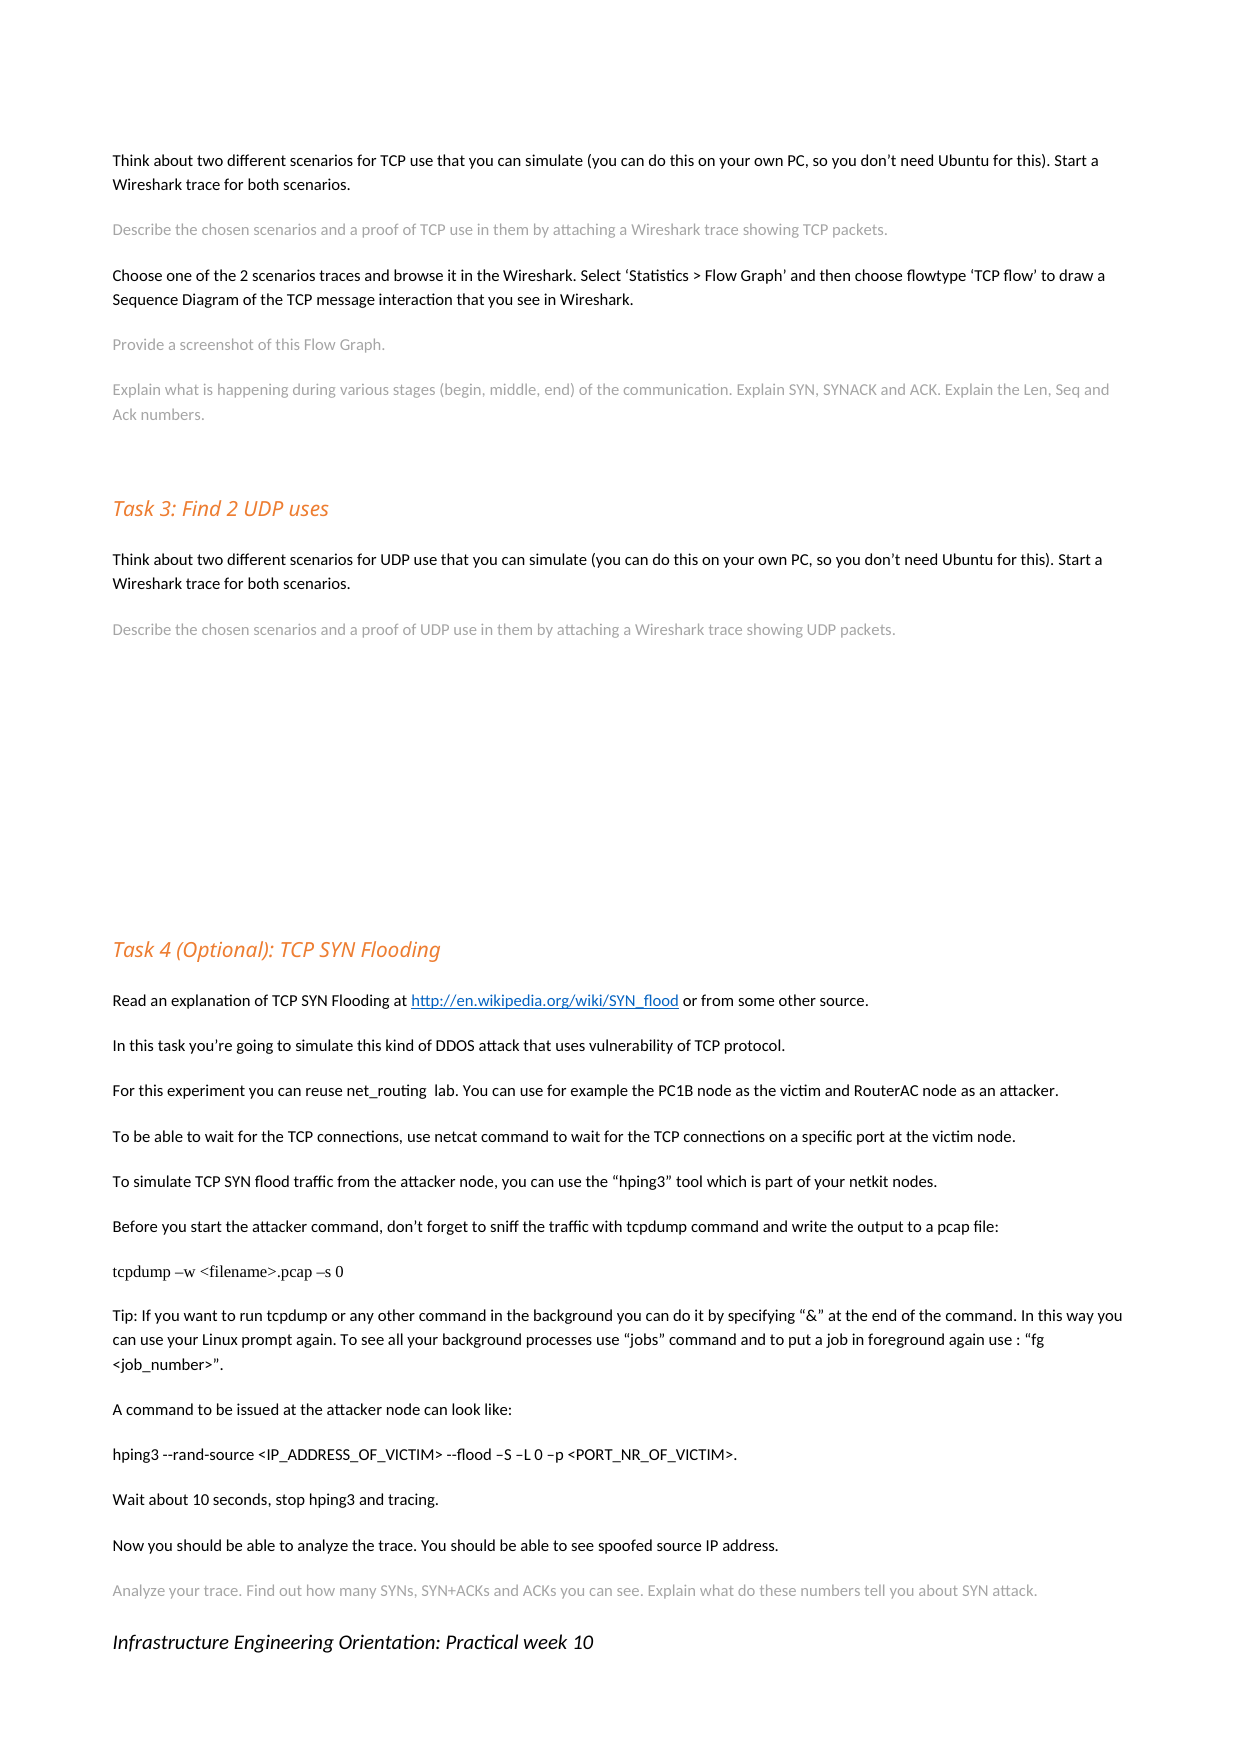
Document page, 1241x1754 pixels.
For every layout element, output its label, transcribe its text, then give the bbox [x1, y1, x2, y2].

text Now you should be able to analyze the trace. You should be able to see spoofed source IP address. [112, 1535, 1128, 1555]
text Choose one of the 2 scenarios traces and browse it in the Wireshark. Select ‘Statistics > Flow Graph’ and then choose flowtype ‘TCP flow’ to draw a Sequence Diagram of the TCP message interaction that you see in Wireshark. [112, 265, 1128, 309]
text Think about two different scenarios for UDP use that you can simulate (you can do this on your own PC, so you don’t need Ubuntu for this). Start a Wireshark trace for both scenarios. [112, 549, 1128, 594]
text A command to be issued at the attacker node can look like: [112, 1399, 1128, 1419]
text Explain what is happening during various stages (begin, middle, end) of the communication. Explain SYN, SYNACK and ACK. Explain the Len, Seq and Ack numbers. [112, 379, 1128, 424]
text Read an explanation of TCP SYN Flooding at http://en.wikipedia.org/wiki/SYN_flood or from some other source. [112, 990, 1128, 1011]
text For this experiment you can reuse net_routing lab. You can use for example the PC1B node as the victim and RouterAC node as an attacker. [112, 1081, 1128, 1101]
text hping3 --rand-source <IP_ADDRESS_OF_VICTIM> --flood –S –L 0 –p <PORT_NR_OF_VICTIM>. [112, 1444, 1128, 1465]
text In this task you’re going to simulate this kind of DDOS attack that uses vulnerability of TCP protocol. [112, 1035, 1128, 1056]
text Describe the chosen scenarios and a proof of UDP use in them by attaching a Wireshark trace showing UDP packets. [112, 619, 1128, 639]
text To simulate TCP SYN flood traffic from the attacker node, you can use the “hping3” tool which is part of your netkit nodes. [112, 1171, 1128, 1191]
text To be able to wait for the TCP connections, use netcat command to wait for the TCP connections on a specific port at the victim node. [112, 1126, 1128, 1146]
text tcpdump –w <filename>.pcap –s 0 [112, 1261, 1128, 1281]
text Analyze your trace. Find out how many SYNs, SYN+ACKs and ACKs you can see. Explain what do these numbers tell you about SYN attack. [112, 1580, 1128, 1600]
text Provide a screenshot of this Flow Graph. [112, 334, 1128, 355]
text Task 3: Find 2 UDP uses [112, 494, 1128, 523]
text Tip: If you want to run tcpdump or any other command in the background you can do it by specifying “&” at the end of the command. In this way you can use your Linux prompt again. To see all your background processes use “jobs” command and to put a job in foreground again use : “fg <job_number>”. [112, 1305, 1128, 1374]
text Think about two different scenarios for TCP use that you can simulate (you can do this on your own PC, so you don’t need Ubuntu for this). Start a Wireshark trace for both scenarios. [112, 150, 1128, 195]
text Task 4 (Optional): TCP SYN Flooding [112, 935, 1128, 964]
text Wait about 10 seconds, stop hping3 and tracing. [112, 1489, 1128, 1510]
text Describe the chosen scenarios and a proof of TCP use in them by attaching a Wireshark trace showing TCP packets. [112, 219, 1128, 240]
text Before you start the attacker command, don’t forget to sniff the traffic with tcpdump command and write the output to a pcap file: [112, 1216, 1128, 1237]
